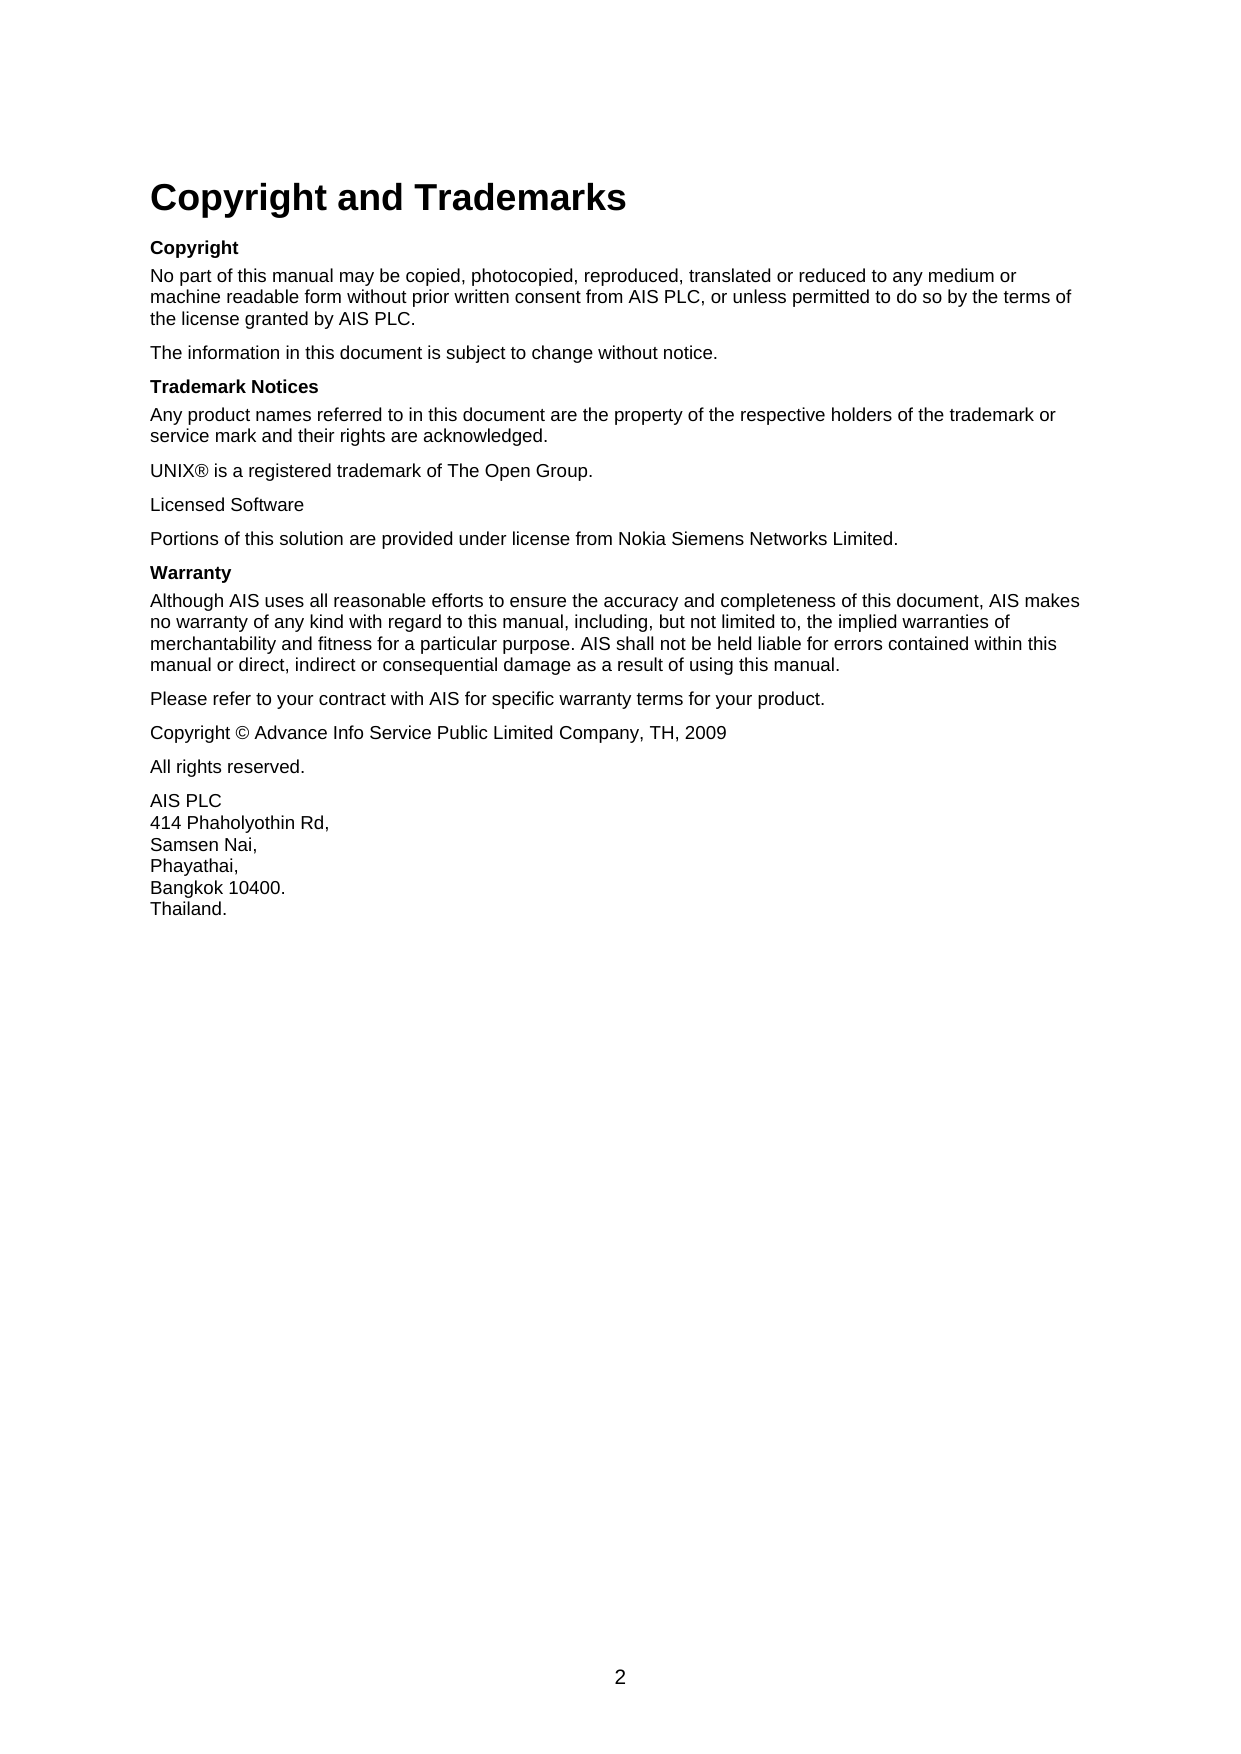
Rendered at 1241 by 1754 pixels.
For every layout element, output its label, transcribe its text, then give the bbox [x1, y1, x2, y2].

text Please refer to your contract with AIS for specific warranty terms for your product. [150, 688, 1090, 710]
text Licensed Software [150, 493, 1090, 515]
text No part of this manual may be copied, photocopied, reproduced, translated or reduced to any medium or machine readable form without prior written consent from AIS PLC, or unless permitted to do so by the terms of the license granted by AIS PLC. [150, 265, 1090, 329]
text The information in this document is subject to change without notice. [150, 342, 1090, 363]
text Any product names referred to in this document are the property of the respective holders of the trademark or service mark and their rights are acknowledged. [150, 404, 1090, 447]
text All rights reserved. [150, 756, 1090, 778]
text Trademark Notices [150, 376, 1090, 397]
text AIS PLC , Samsen Nai, Phayathai, 10400. . [150, 790, 1090, 920]
text UNIX® is a registered trademark of The Open Group. [150, 459, 1090, 481]
text Portions of this solution are provided under license from Nokia Siemens Networks Limited. [150, 527, 1090, 549]
text Although AIS uses all reasonable efforts to ensure the accuracy and completeness of this document, AIS makes no warranty of any kind with regard to this manual, including, but not limited to, the implied warranties of merchantability and fitness for a particular purpose. AIS shall not be held liable for errors contained within this manual or direct, indirect or consequential damage as a result of using this manual. [150, 589, 1090, 676]
text Copyright [150, 237, 1090, 258]
text Warranty [150, 562, 1090, 583]
text Copyright and Trademarks [150, 175, 1090, 218]
text Copyright © Advance Info Service Public Limited Company, TH, 2009 [150, 722, 1090, 744]
